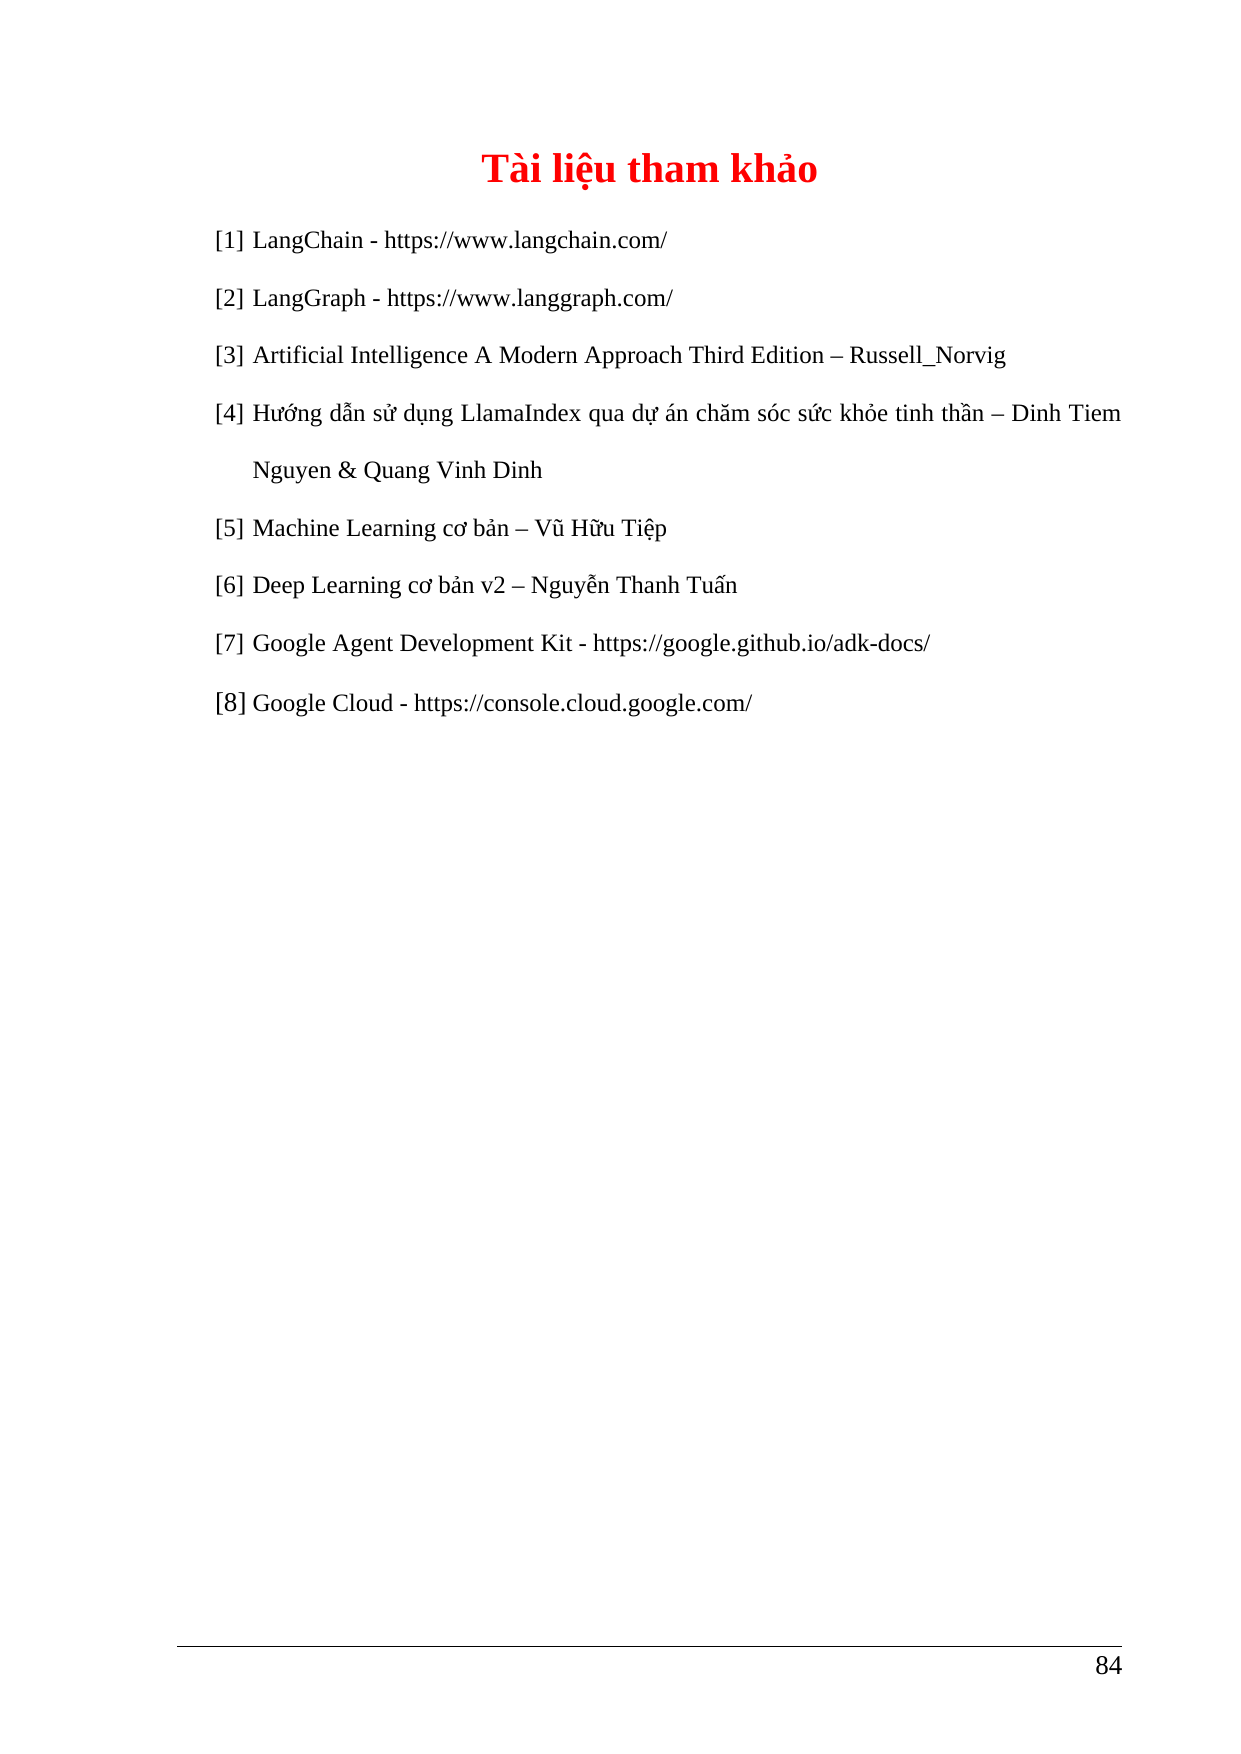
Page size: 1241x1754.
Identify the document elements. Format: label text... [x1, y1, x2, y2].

list Machine Learning cơ bản – Vũ Hữu Tiệp [215, 513, 1122, 542]
list Deep Learning cơ bản v2 – Nguyễn Thanh Tuấn [215, 571, 1122, 599]
list LangGraph - https://www.langgraph.com/ [215, 283, 1122, 312]
list Google Cloud - https://console.cloud.google.com/ [215, 686, 1122, 717]
list Artificial Intelligence A Modern Approach Third Edition – Russell_Norvig [215, 341, 1122, 369]
title Tài liệu tham khảo [177, 143, 1122, 191]
list Google Agent Development Kit - https://google.github.io/adk-docs/ [215, 628, 1122, 657]
list Hướng dẫn sử dụng LlamaIndex qua dự án chăm sóc sức khỏe tinh thần – Dinh Tiem Nguyen & Quang Vinh Dinh [215, 398, 1122, 484]
list LangChain - https://www.langchain.com/ [215, 226, 1122, 254]
